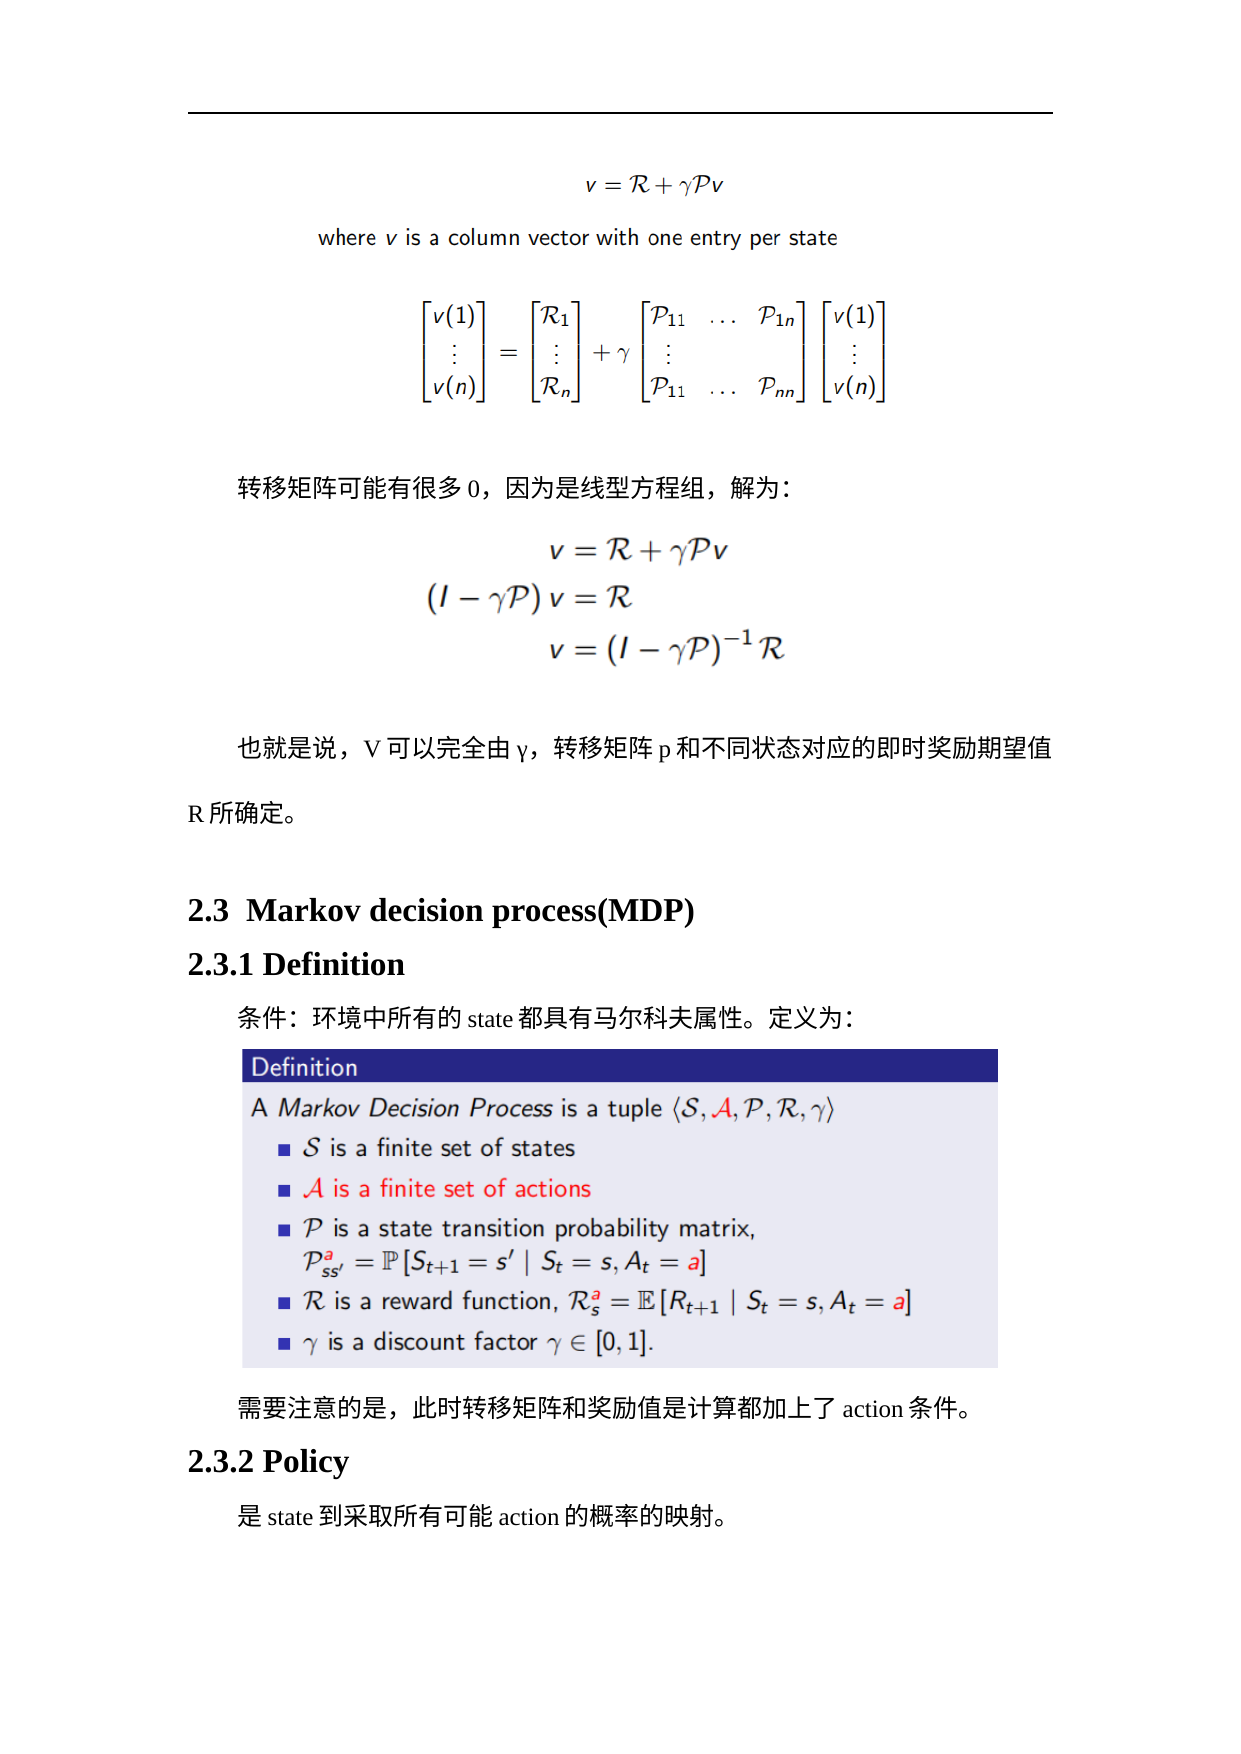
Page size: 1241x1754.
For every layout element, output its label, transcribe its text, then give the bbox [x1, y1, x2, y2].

picture [410, 519, 830, 686]
subtitle 2.3 Markov decision process(MDP) [187, 877, 1053, 942]
text 是state到采取所有可能action的概率的映射。 [187, 1482, 1053, 1547]
picture [242, 1049, 998, 1368]
text 条件：环境中所有的state都具有马尔科夫属性。定义为： [187, 984, 1053, 1049]
text 转移矩阵可能有很多0，因为是线型方程组，解为： [187, 454, 1053, 519]
text 需要注意的是，此时转移矩阵和奖励值是计算都加上了action条件。 [187, 1374, 1053, 1439]
text 也就是说，V可以完全由γ，转移矩阵p和不同状态对应的即时奖励期望值R所确定。 [187, 714, 1053, 844]
subtitle 2.3.2 Policy [187, 1442, 1053, 1480]
picture [311, 162, 929, 428]
subtitle 2.3.1 Definition [187, 944, 1053, 982]
